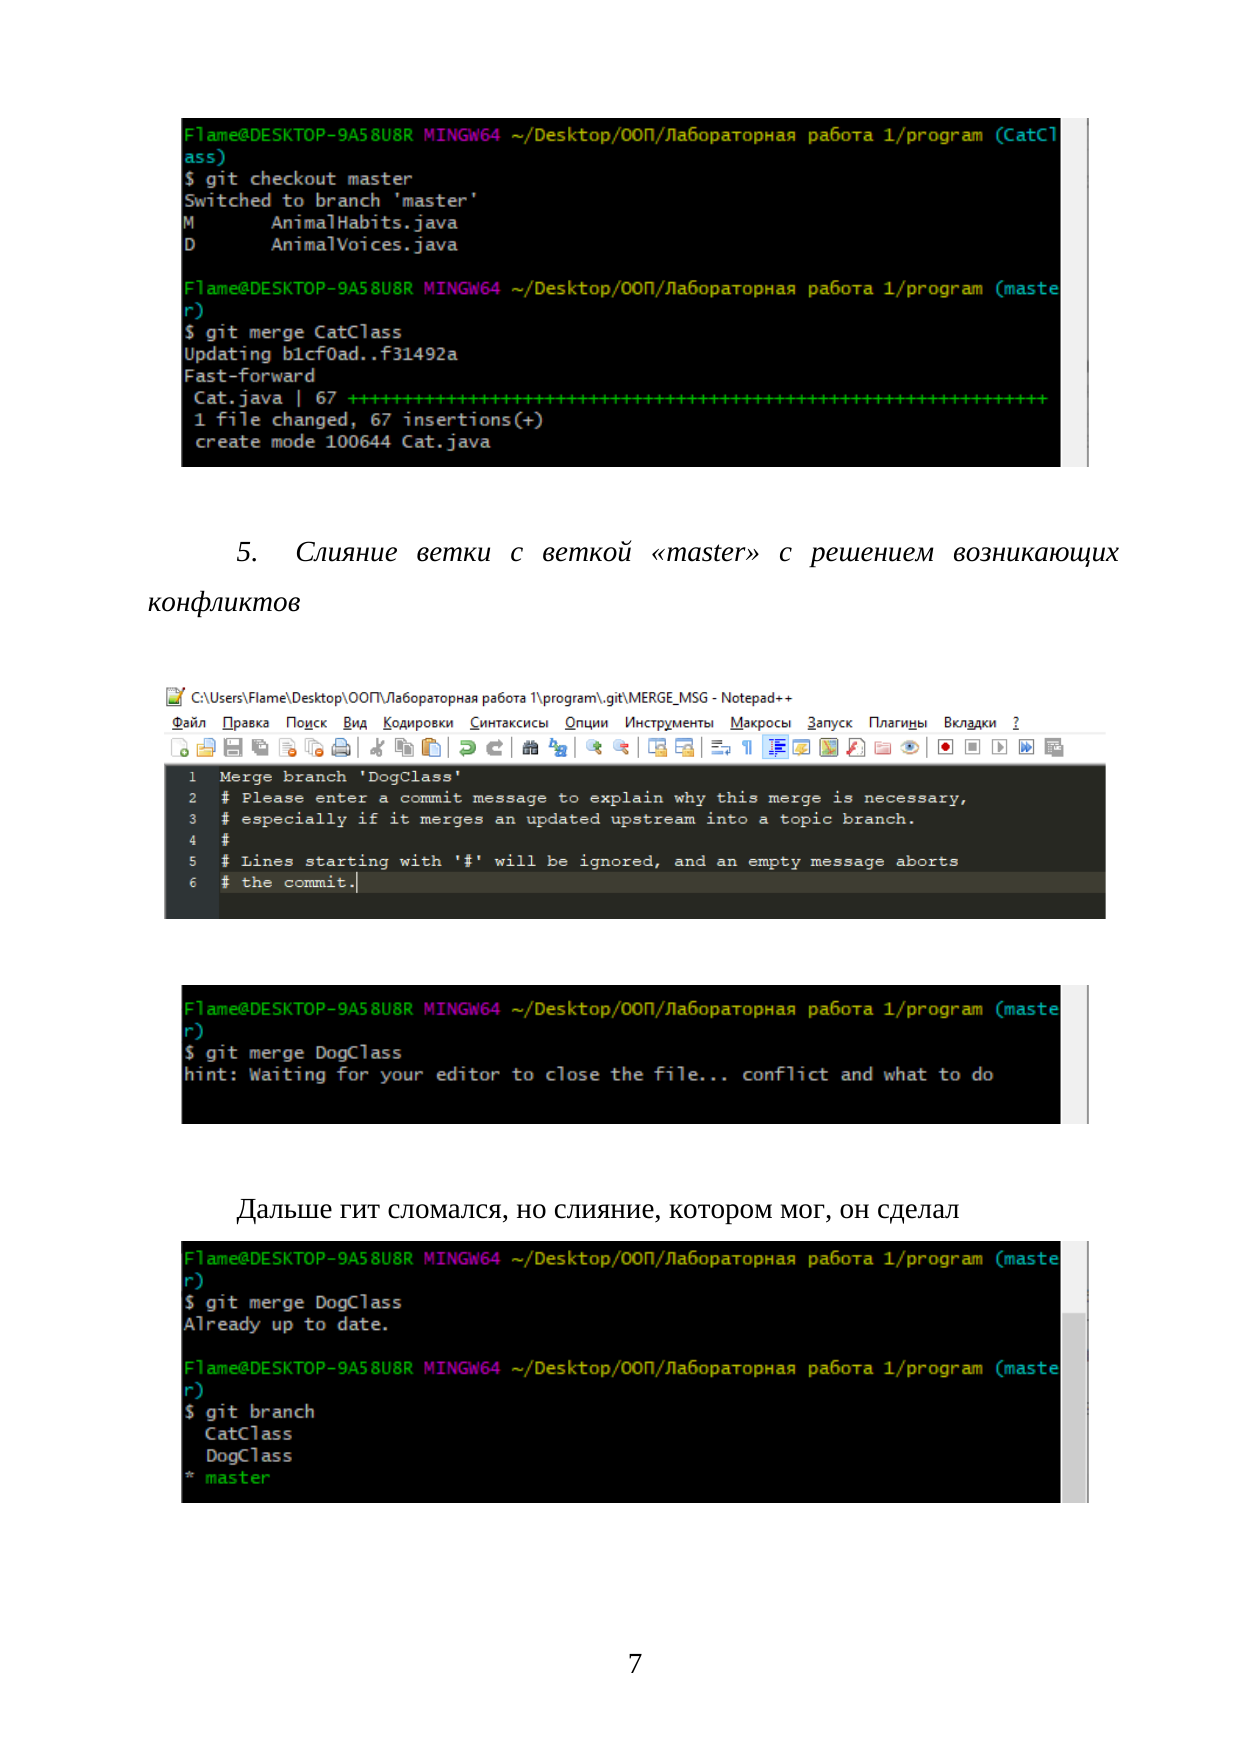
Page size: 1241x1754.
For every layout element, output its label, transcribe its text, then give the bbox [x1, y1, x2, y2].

picture [181, 1241, 1089, 1503]
text Дальше гит сломался, но слияние, котором мог, он сделал [148, 1191, 1122, 1225]
subtitle Слияние ветки с веткой «master» с решением возникающих конфликтов [148, 534, 1122, 618]
picture [164, 685, 1106, 919]
picture [181, 118, 1089, 467]
picture [181, 985, 1089, 1124]
